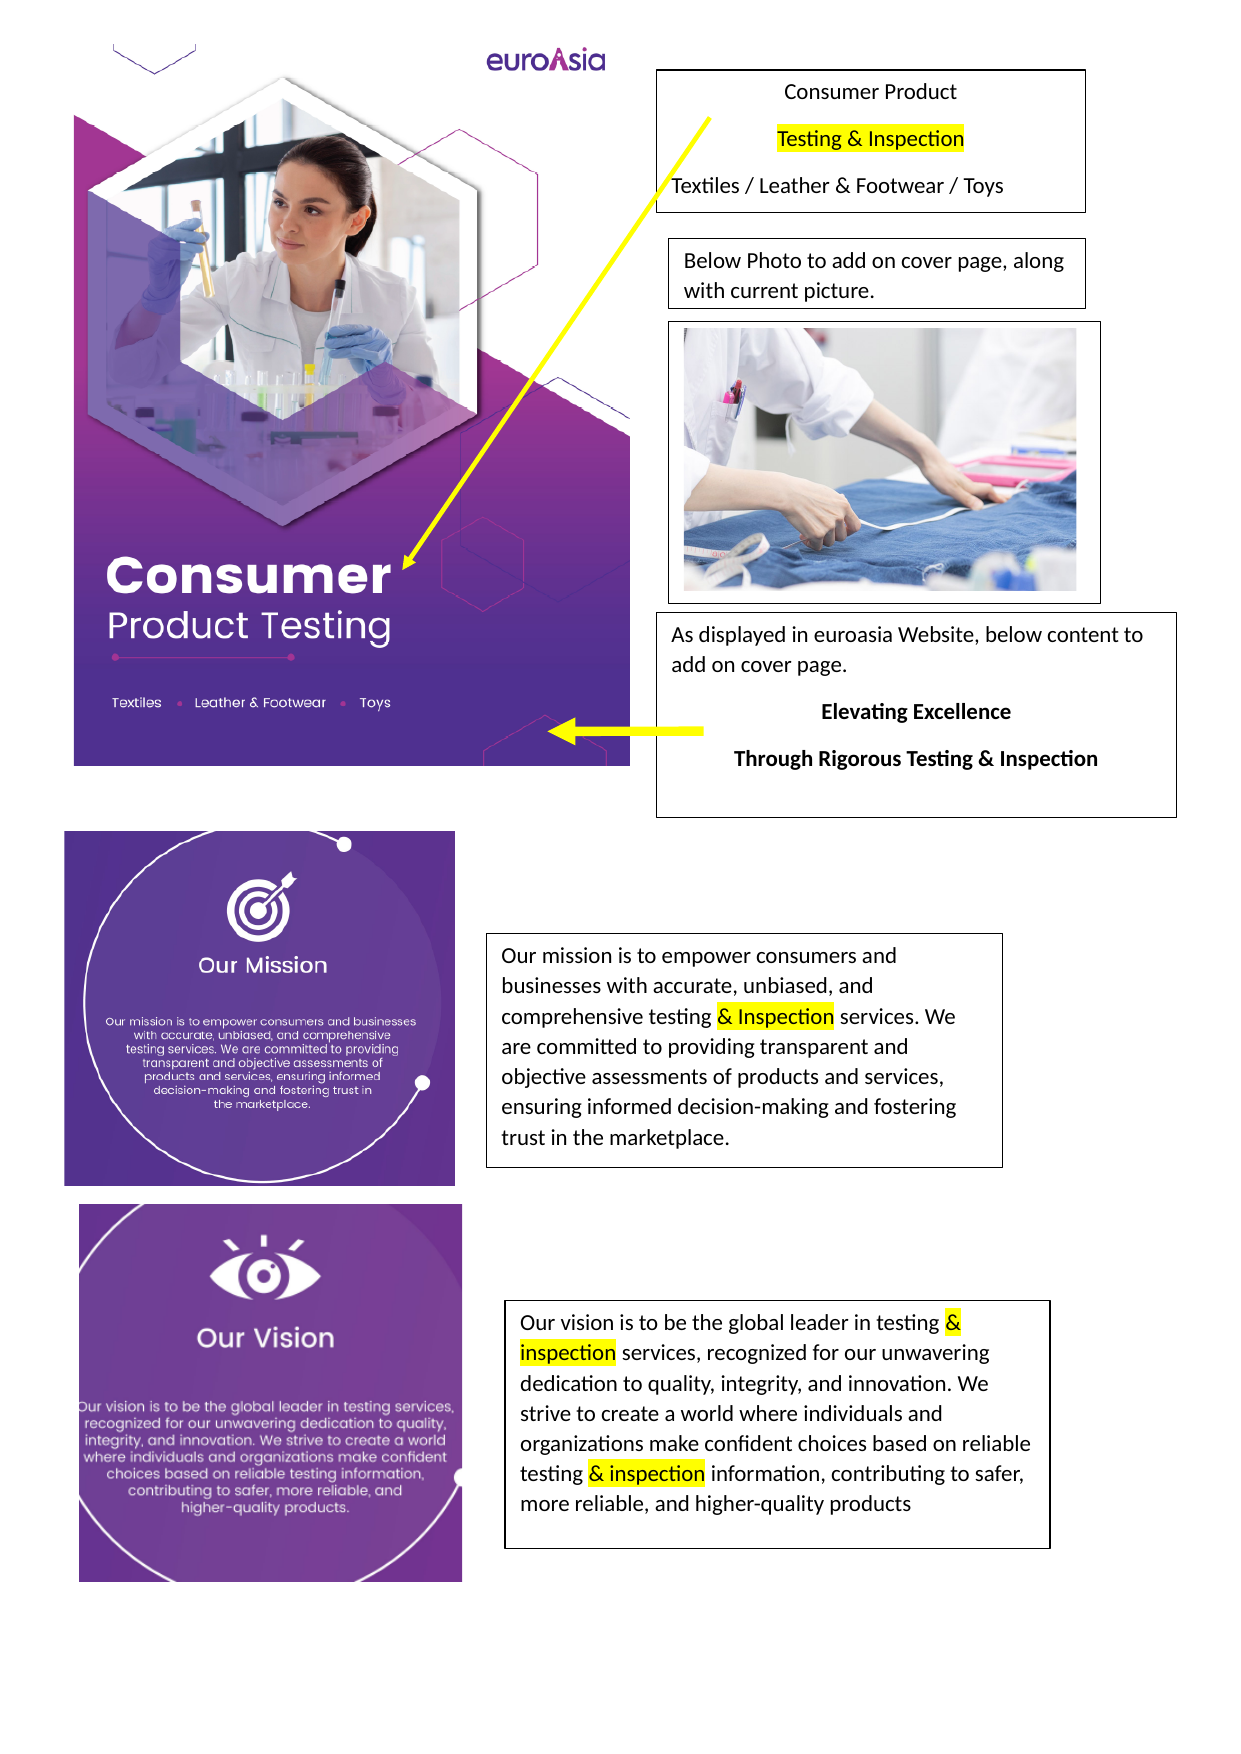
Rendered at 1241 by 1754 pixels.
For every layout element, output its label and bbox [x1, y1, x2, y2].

picture [64, 831, 455, 1186]
picture [73, 44, 630, 766]
picture [683, 328, 1077, 591]
picture [79, 1204, 463, 1582]
